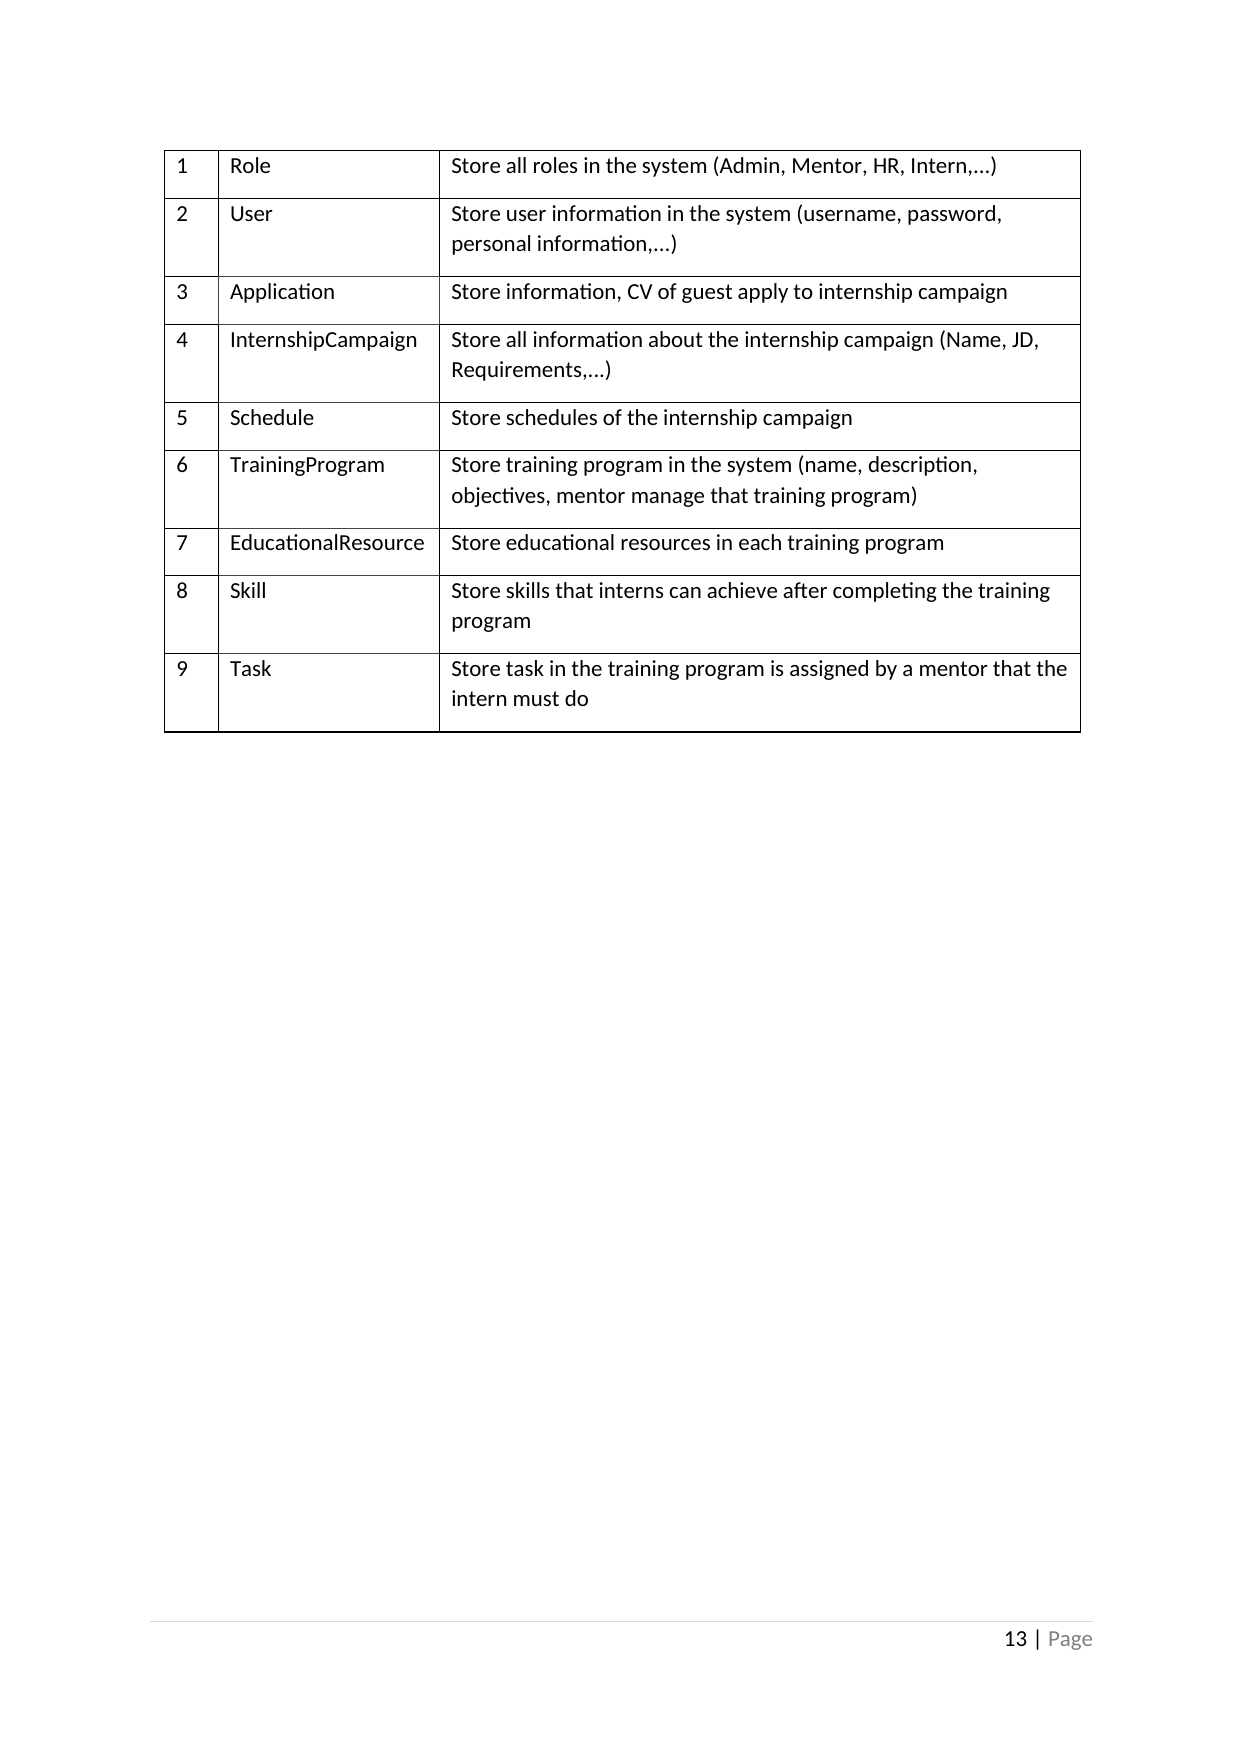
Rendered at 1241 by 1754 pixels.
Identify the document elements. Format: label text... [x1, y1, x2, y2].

table_cell Application [219, 277, 439, 324]
table_cell Store all roles in the system (Admin, Mentor, HR, Intern,...) [440, 151, 1080, 198]
table_cell User [219, 199, 439, 276]
table_cell Store all information about the internship campaign (Name, JD, Requirements,...) [440, 325, 1080, 402]
table_cell Role [219, 151, 439, 198]
table_cell 6 [165, 451, 218, 527]
table_cell 8 [165, 576, 218, 653]
table_cell 3 [165, 277, 218, 324]
table_cell Store schedules of the internship campaign [440, 403, 1080, 449]
table_cell Store educational resources in each training program [440, 529, 1080, 575]
table_cell 1 [165, 151, 218, 198]
table_cell Store skills that interns can achieve after completing the training program [440, 576, 1080, 653]
table_cell 4 [165, 325, 218, 402]
table_cell Store training program in the system (name, description, objectives, mentor manage that training program) [440, 451, 1080, 527]
table_cell Schedule [219, 403, 439, 449]
table_cell 9 [165, 654, 218, 731]
table_cell TrainingProgram [219, 451, 439, 527]
table_cell EducationalResource [219, 529, 439, 575]
table_cell Store user information in the system (username, password, personal information,...) [440, 199, 1080, 276]
table_cell 5 [165, 403, 218, 449]
table_cell 2 [165, 199, 218, 276]
table_cell InternshipCampaign [219, 325, 439, 402]
table_cell Task [219, 654, 439, 731]
table_cell Store information, CV of guest apply to internship campaign [440, 277, 1080, 324]
table_cell Skill [219, 576, 439, 653]
table_cell 7 [165, 529, 218, 575]
table_cell Store task in the training program is assigned by a mentor that the intern must do [440, 654, 1080, 731]
